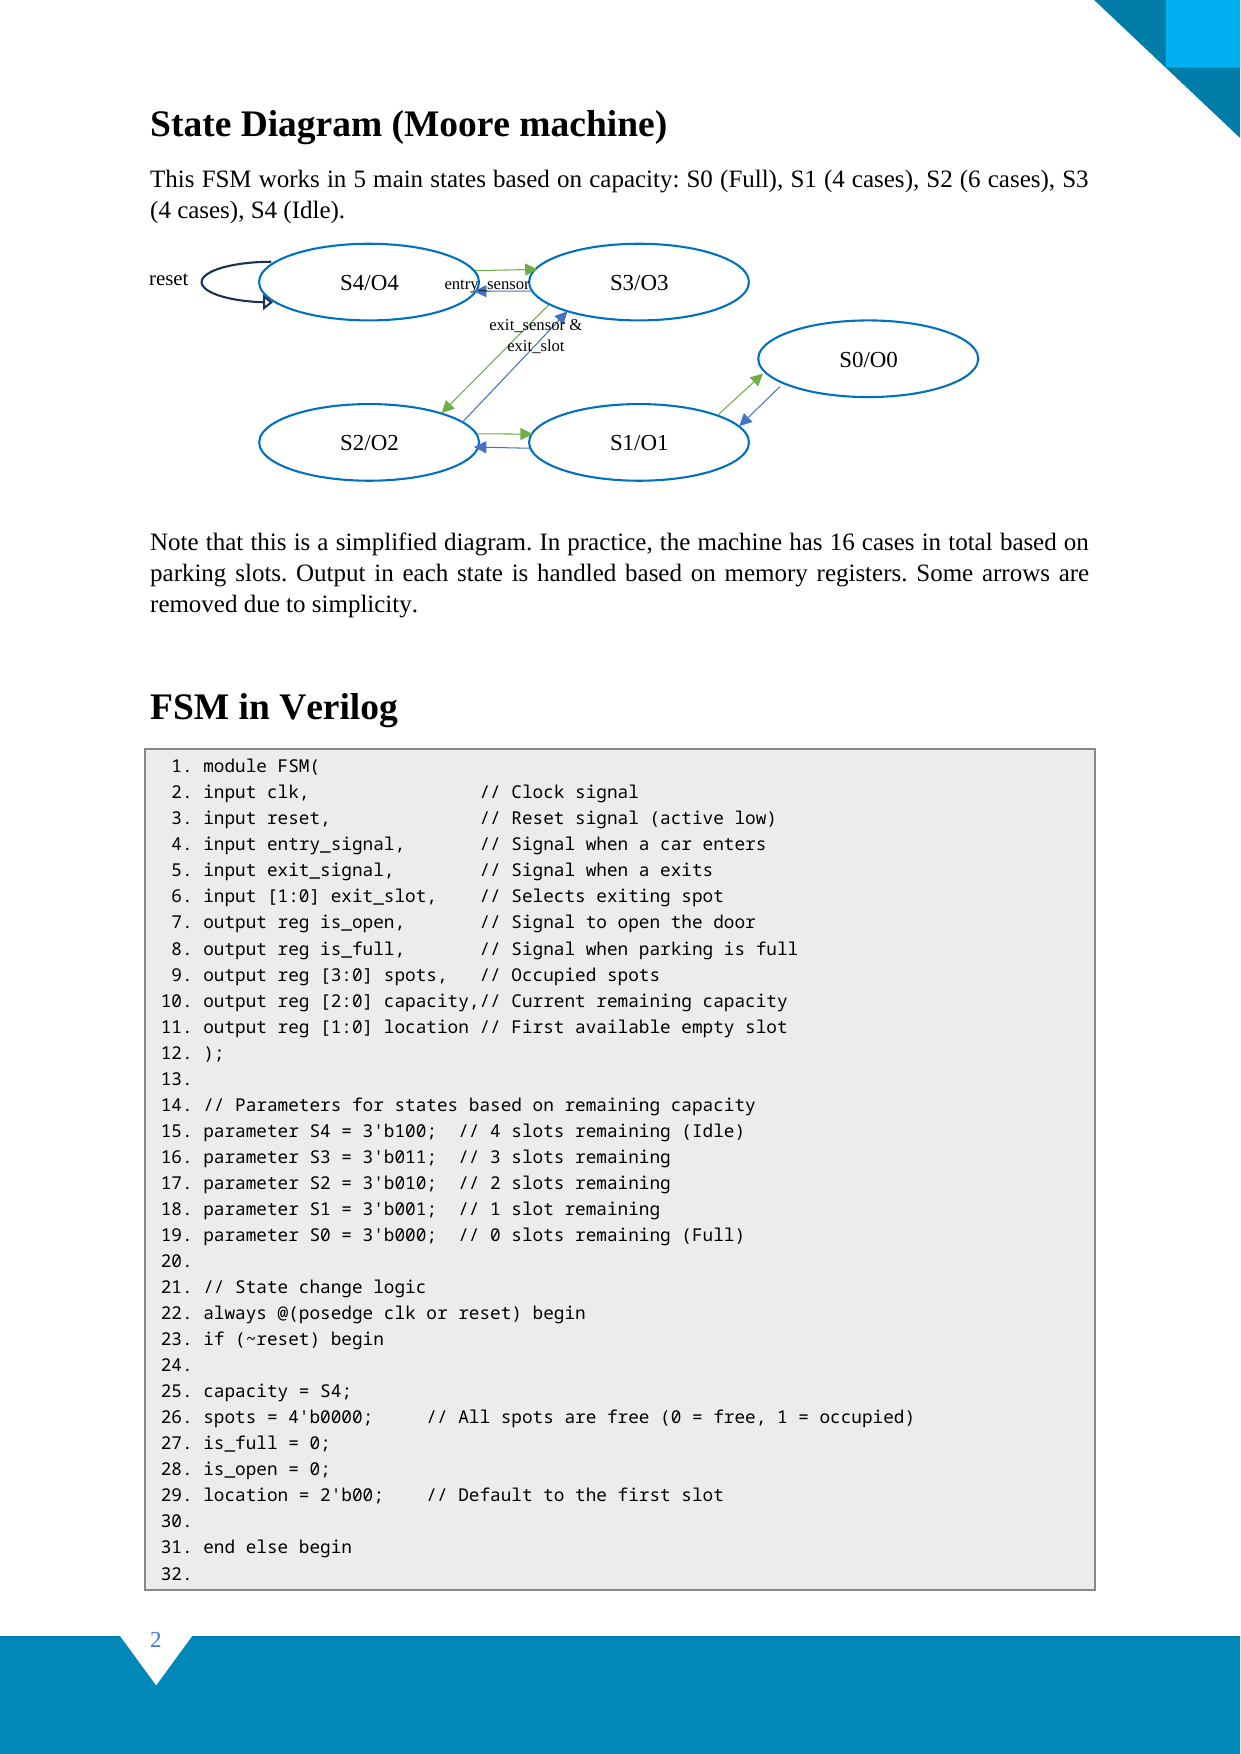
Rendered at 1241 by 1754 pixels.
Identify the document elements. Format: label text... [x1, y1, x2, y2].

text 25. capacity = S4; [146, 1373, 1094, 1399]
text 24. [146, 1347, 1094, 1373]
text 11. output reg [1:0] location // First available empty slot [146, 1008, 1094, 1034]
text 22. always @(posedge clk or reset) begin [146, 1295, 1094, 1321]
text State Diagram (Moore machine) [150, 101, 1090, 144]
text 3. input reset, // Reset signal (active low) [146, 800, 1094, 826]
text 17. parameter S2 = 3'b010; // 2 slots remaining [146, 1164, 1094, 1191]
text 4. input entry_signal, // Signal when a car enters [146, 826, 1094, 852]
text 15. parameter S4 = 3'b100; // 4 slots remaining (Idle) [146, 1112, 1094, 1138]
text 14. // Parameters for states based on remaining capacity [146, 1086, 1094, 1112]
text 23. if (~reset) begin [146, 1321, 1094, 1347]
text 1. module FSM( [146, 750, 1094, 774]
text 12. ); [146, 1034, 1094, 1060]
text 19. parameter S0 = 3'b000; // 0 slots remaining (Full) [146, 1217, 1094, 1243]
text 13. [146, 1060, 1094, 1086]
text This FSM works in 5 main states based on capacity: S0 (Full), S1 (4 cases), S2 (6 cases), S3 (4 cases), S4 (Idle). [150, 164, 1090, 224]
text 21. // State change logic [146, 1269, 1094, 1295]
text 6. input [1:0] exit_slot, // Selects exiting spot [146, 878, 1094, 904]
text 18. parameter S1 = 3'b001; // 1 slot remaining [146, 1191, 1094, 1217]
text 16. parameter S3 = 3'b011; // 3 slots remaining [146, 1138, 1094, 1164]
text 9. output reg [3:0] spots, // Occupied spots [146, 956, 1094, 982]
text 8. output reg is_full, // Signal when parking is full [146, 930, 1094, 956]
text 26. spots = 4'b0000; // All spots are free (0 = free, 1 = occupied) [146, 1399, 1094, 1425]
text 7. output reg is_open, // Signal to open the door [146, 904, 1094, 930]
text 20. [146, 1243, 1094, 1269]
text Note that this is a simplified diagram. In practice, the machine has 16 cases in total based on parking slots. Output in each state is handled based on memory registers. Some arrows are removed due to simplicity. [150, 527, 1090, 618]
text 5. input exit_signal, // Signal when a exits [146, 852, 1094, 878]
text FSM in Verilog [150, 685, 1090, 728]
text 29. location = 2'b00; // Default to the first slot [146, 1477, 1094, 1503]
text 31. end else begin [146, 1529, 1094, 1555]
text 10. output reg [2:0] capacity,// Current remaining capacity [146, 982, 1094, 1008]
text 27. is_full = 0; [146, 1425, 1094, 1451]
text 32. [146, 1555, 1094, 1589]
text 28. is_open = 0; [146, 1451, 1094, 1477]
text 2. input clk, // Clock signal [146, 774, 1094, 800]
text 30. [146, 1503, 1094, 1529]
